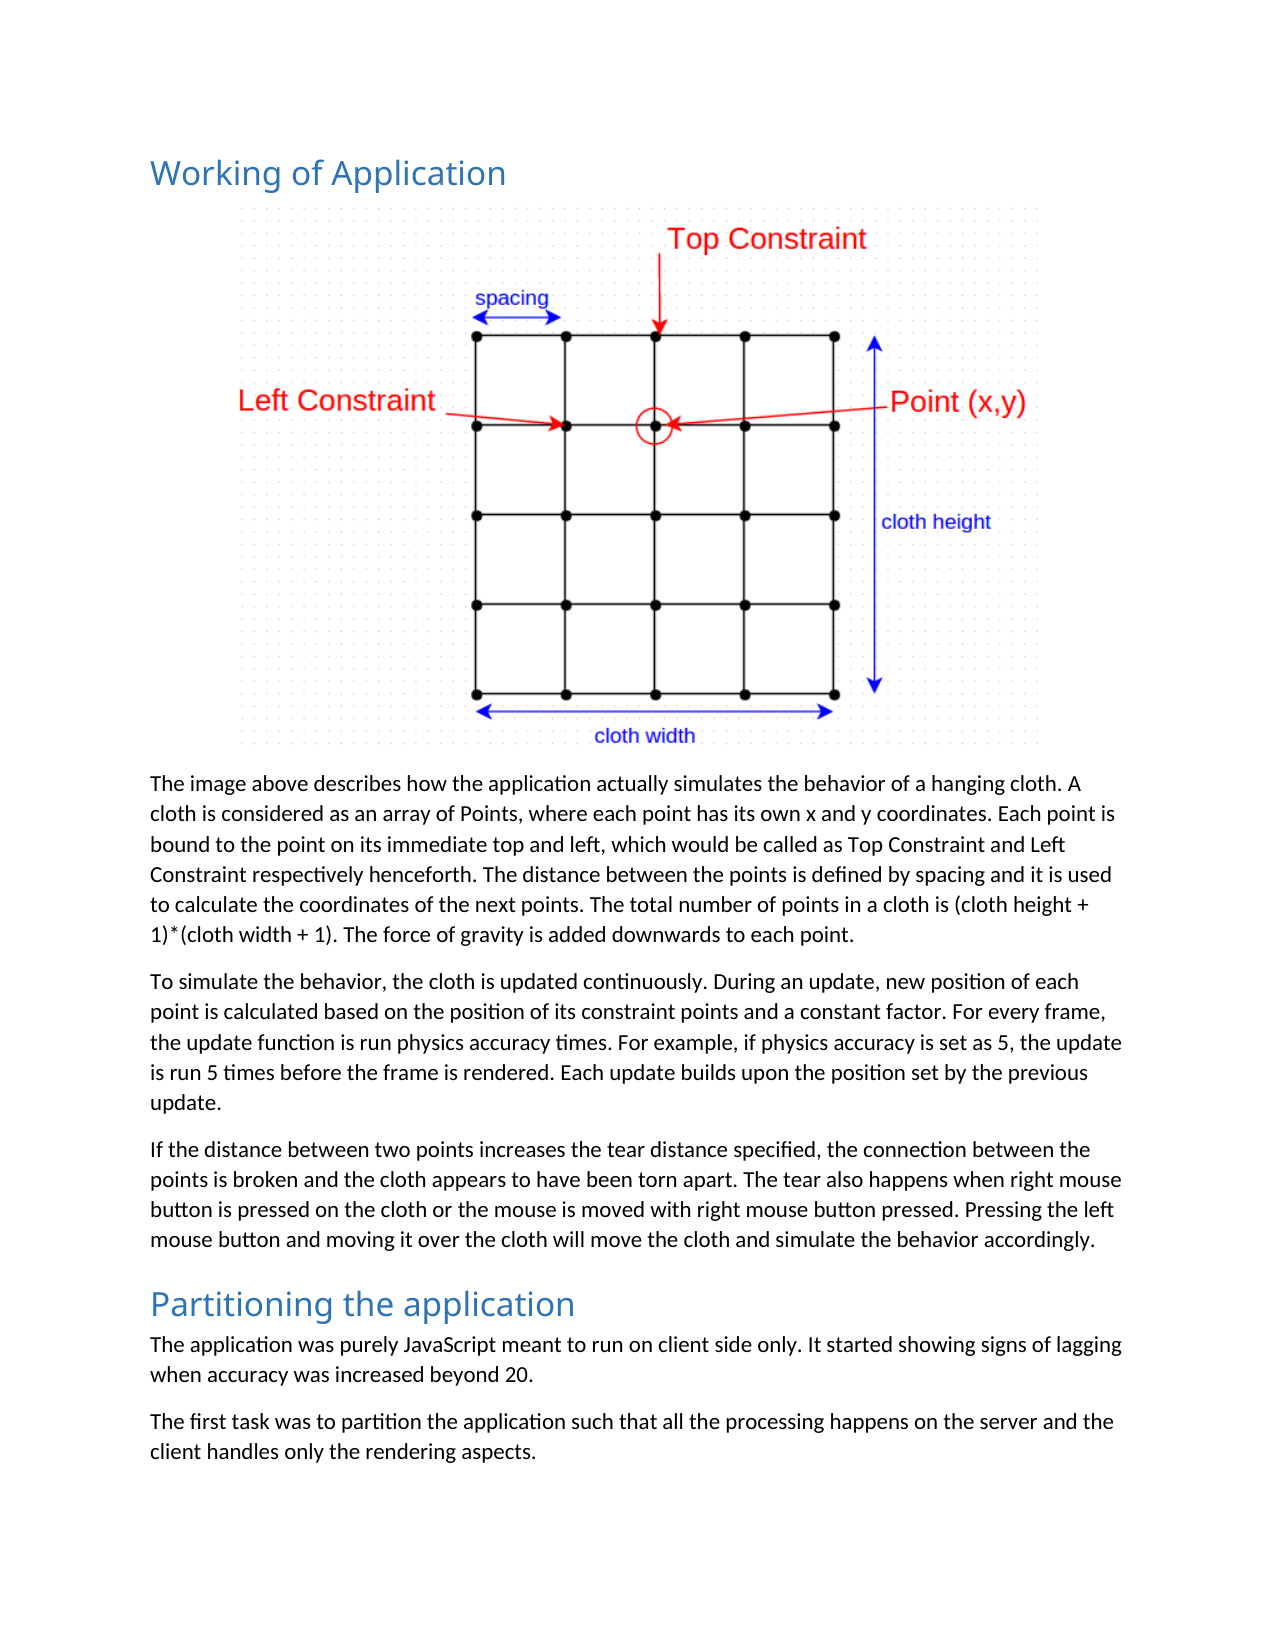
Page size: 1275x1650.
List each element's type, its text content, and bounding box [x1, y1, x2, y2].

text If the distance between two points increases the tear distance specified, the connection between the points is broken and the cloth appears to have been torn apart. The tear also happens when right mouse button is pressed on the cloth or the mouse is moved with right mouse button pressed. Pressing the left mouse button and moving it over the cloth will move the cloth and simulate the behavior accordingly. [150, 1135, 1125, 1254]
subtitle Working of Application [150, 150, 1125, 195]
text The first task was to partition the application such that all the processing happens on the server and the client handles only the rendering aspects. [150, 1407, 1125, 1465]
text To simulate the behavior, the cloth is updated continuously. During an update, new position of each point is calculated based on the position of its constraint points and a constant factor. For every frame, the update function is run physics accuracy times. For example, if physics accuracy is set as 5, the update is run 5 times before the frame is rendered. Each update builds upon the position set by the previous update. [150, 967, 1125, 1116]
picture [235, 198, 1040, 751]
text The image above describes how the application actually simulates the behavior of a hanging cloth. A cloth is considered as an array of Points, where each point has its own x and y coordinates. Each point is bound to the point on its immediate top and left, which would be called as Top Constraint and Left Constraint respectively henceforth. The distance between the points is defined by spacing and it is used to calculate the coordinates of the next points. The total number of points in a cloth is (cloth height + 1)*(cloth width + 1). The force of gravity is added downwards to each point. [150, 769, 1125, 948]
subtitle Partitioning the application [150, 1281, 1125, 1326]
text The application was purely JavaScript meant to run on client side only. It started showing signs of lagging when accuracy was increased beyond 20. [150, 1330, 1125, 1388]
